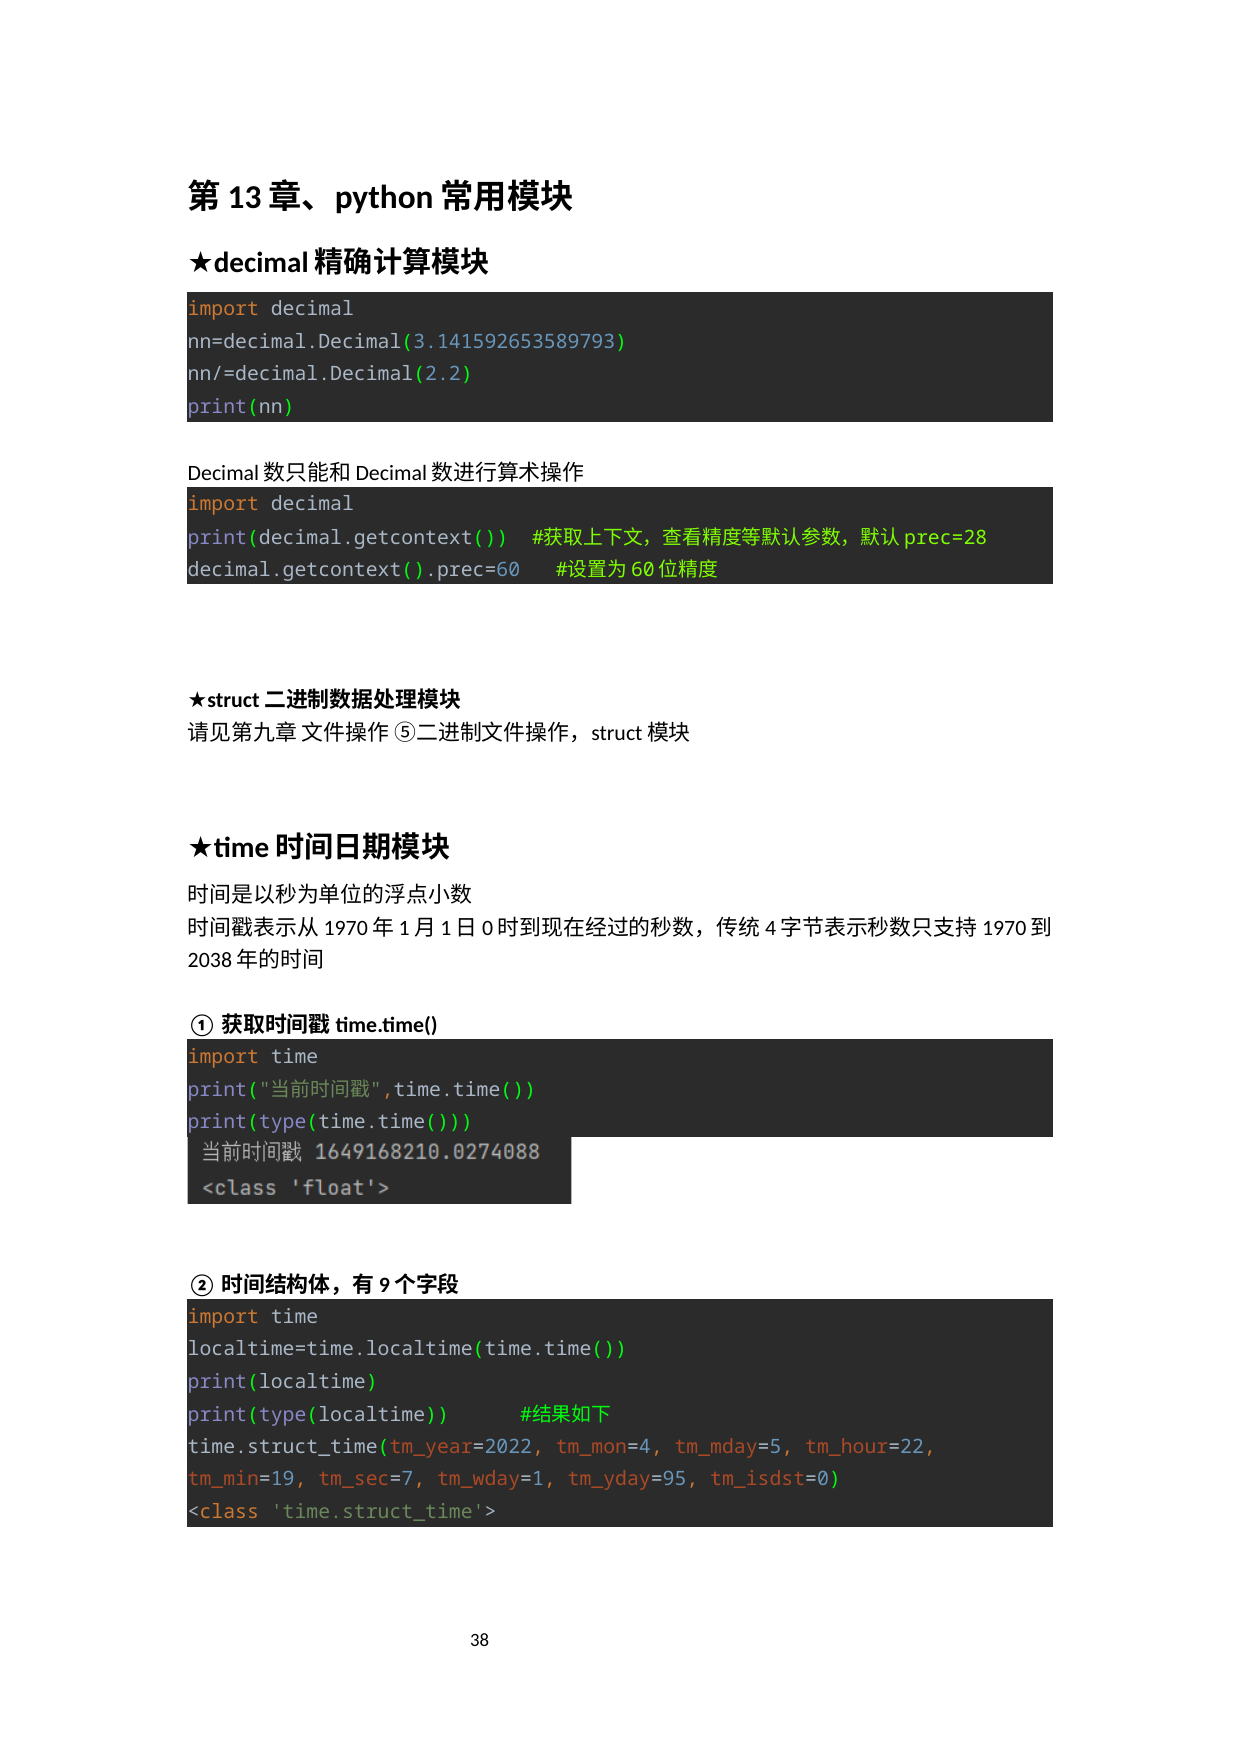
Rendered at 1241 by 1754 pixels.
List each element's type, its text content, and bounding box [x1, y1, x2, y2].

text ★struct二进制数据处理模块 [187, 682, 1053, 714]
text 时间是以秒为单位的浮点小数 [187, 877, 1053, 909]
text ①获取时间戳 time.time() [187, 1007, 1053, 1039]
text 请见第九章 文件操作 ⑤二进制文件操作，struct模块 [187, 714, 1053, 747]
text time.struct_time(tm_year=2022, tm_mon=4, tm_mday=5, tm_hour=22, tm_min=19, tm_sec=7, tm_wday=1, tm_yday=95, tm_isdst=0) <class 'time.struct_time'> [187, 1429, 1053, 1527]
text ②时间结构体，有9个字段 [187, 1267, 1053, 1299]
text Decimal数只能和Decimal数进行算术操作 [187, 454, 1053, 487]
picture [187, 1137, 572, 1204]
text import decimal print(decimal.getcontext()) #获取上下文，查看精度等默认参数，默认prec=28 decimal.getcontext().prec=60 #设置为60位精度 [187, 487, 1053, 584]
text 时间戳表示从1970年1月1日0时到现在经过的秒数，传统4字节表示秒数只支持1970到2038年的时间 [187, 909, 1053, 974]
text import time print("当前时间戳",time.time()) print(type(time.time())) [187, 1039, 1053, 1137]
text ★time时间日期模块 [187, 812, 1053, 877]
text import decimal nn=decimal.Decimal(3.141592653589793) nn/=decimal.Decimal(2.2) print(nn) [187, 292, 1053, 422]
text ★decimal精确计算模块 [187, 227, 1053, 292]
text 第13章、python常用模块 [187, 162, 1053, 227]
text import time localtime=time.localtime(time.time()) print(localtime) print(type(localtime)) #结果如下 [187, 1299, 1053, 1429]
